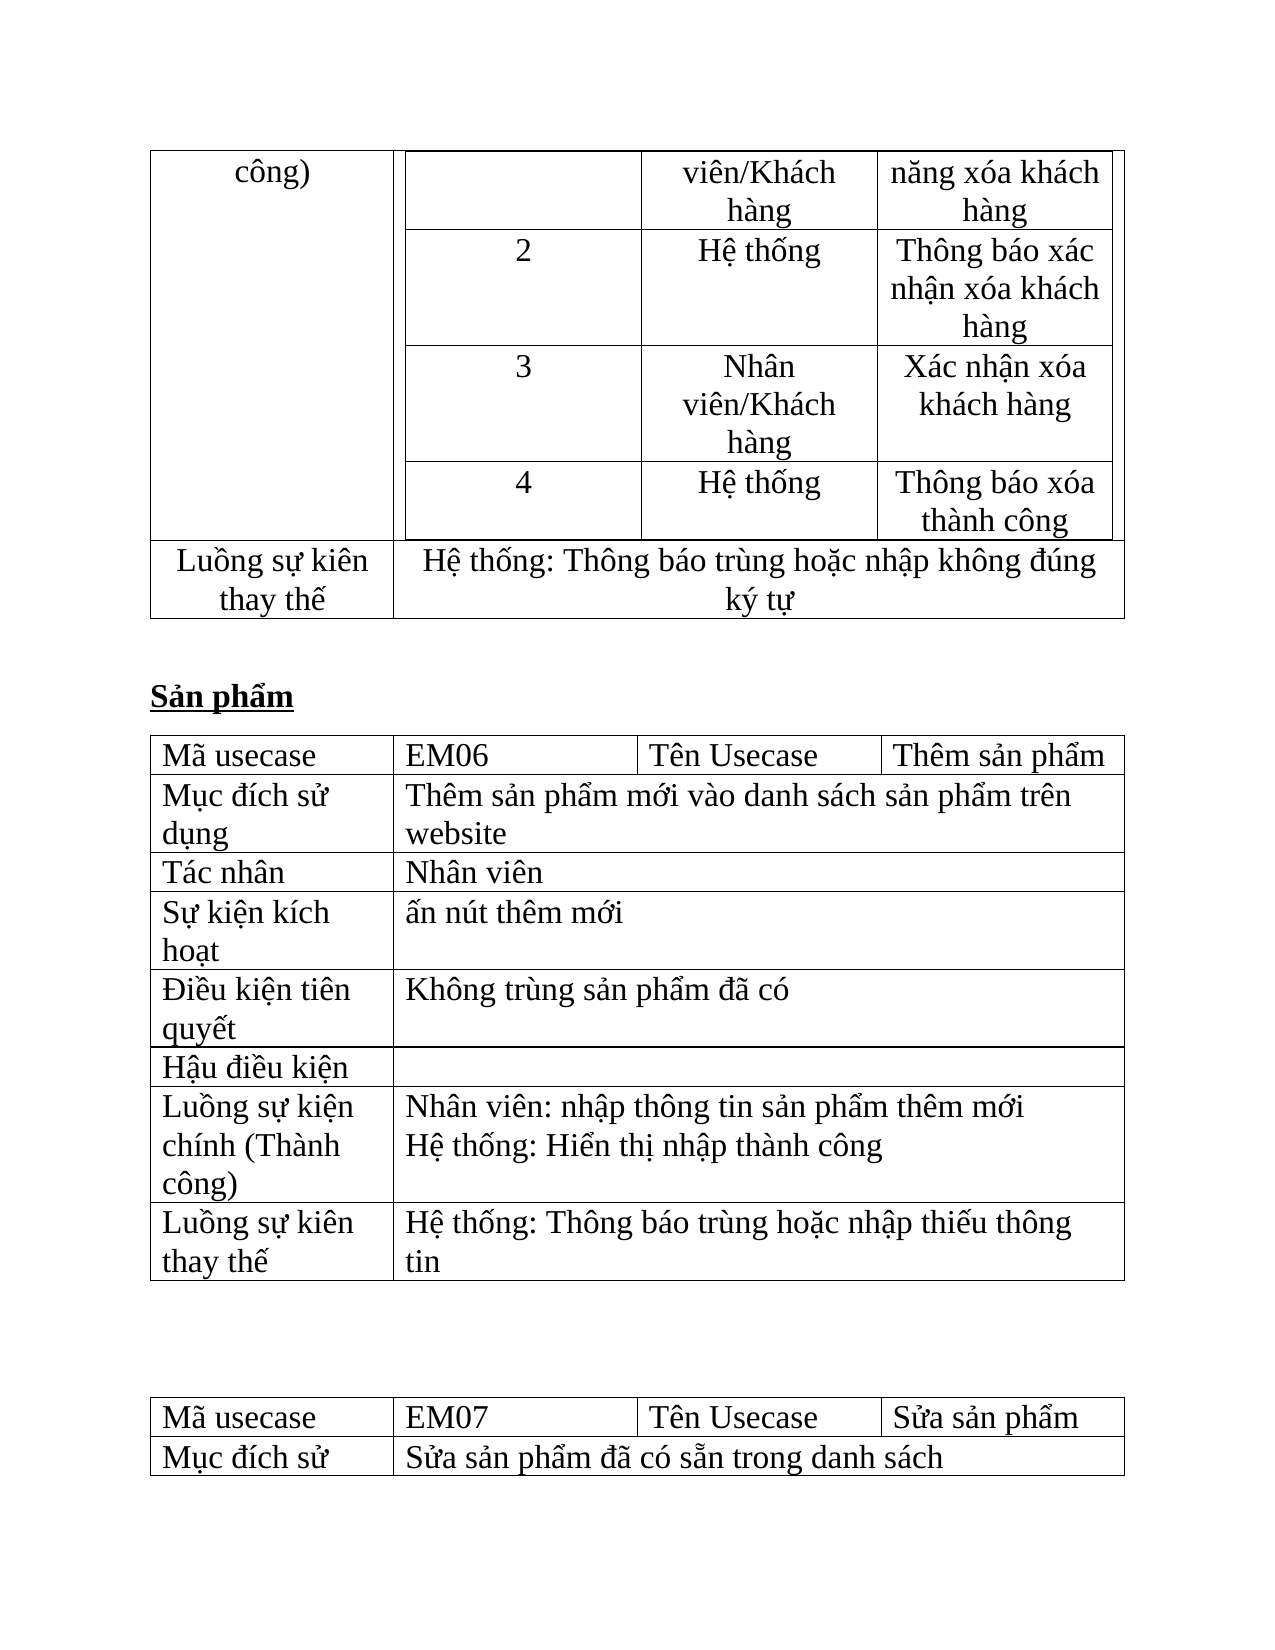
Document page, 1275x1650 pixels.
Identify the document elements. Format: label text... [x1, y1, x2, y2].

table_cell [642, 152, 877, 229]
table_cell Mục đích sử dụng [151, 775, 393, 852]
table_cell [1113, 151, 1124, 540]
table_header Mã usecase [151, 1398, 393, 1436]
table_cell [151, 151, 393, 540]
table_header Sửa sản phẩm [882, 1398, 1124, 1436]
table_header Thêm sản phẩm [882, 736, 1124, 774]
table_cell [406, 346, 641, 461]
table_cell [878, 230, 1112, 345]
table_cell [406, 230, 641, 345]
table_cell [406, 462, 641, 539]
table_cell Mục đích sử dụng [151, 1437, 393, 1475]
table_header EM07 [394, 1398, 637, 1436]
table_cell [878, 346, 1112, 461]
table_cell [878, 152, 1112, 229]
table_cell Hậu điều kiện [151, 1048, 393, 1086]
table_header Tên Usecase [638, 736, 881, 774]
table_header Tên Usecase [638, 1398, 881, 1436]
text Sản phẩm [150, 676, 1125, 715]
table_cell [642, 346, 877, 461]
table_header EM06 [394, 736, 637, 774]
table_header Mã usecase [151, 736, 393, 774]
table_cell ấn nút thêm mới [394, 892, 1124, 969]
table_cell Nhân viên [394, 853, 1124, 891]
table_cell Sự kiện kích hoạt [151, 892, 393, 969]
table_cell [642, 230, 877, 345]
table_cell Nhân viên: nhập thông tin sản phẩm thêm mới Hệ thống: Hiển thị nhập thành công [394, 1087, 1124, 1202]
table_cell Luồng sự kiên thay thế [151, 1203, 393, 1279]
table_cell [394, 151, 405, 540]
table_cell Điều kiện tiên quyết [151, 970, 393, 1046]
table_cell Không trùng sản phẩm đã có [394, 970, 1124, 1046]
table_cell [406, 152, 641, 229]
table_cell [642, 462, 877, 539]
table_cell Thêm sản phẩm mới vào danh sách sản phẩm trên website [394, 775, 1124, 852]
table_cell Hệ thống: Thông báo trùng hoặc nhập không đúng ký tự [394, 541, 1124, 617]
table_cell Hệ thống: Thông báo trùng hoặc nhập thiếu thông tin [394, 1203, 1124, 1279]
table_cell Tác nhân [151, 853, 393, 891]
table_cell [878, 462, 1112, 539]
table_cell Luồng sự kiên thay thế [151, 541, 393, 617]
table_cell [394, 1437, 1124, 1475]
table_cell Luồng sự kiện chính (Thành công) [151, 1087, 393, 1202]
table_cell [394, 1048, 1124, 1086]
